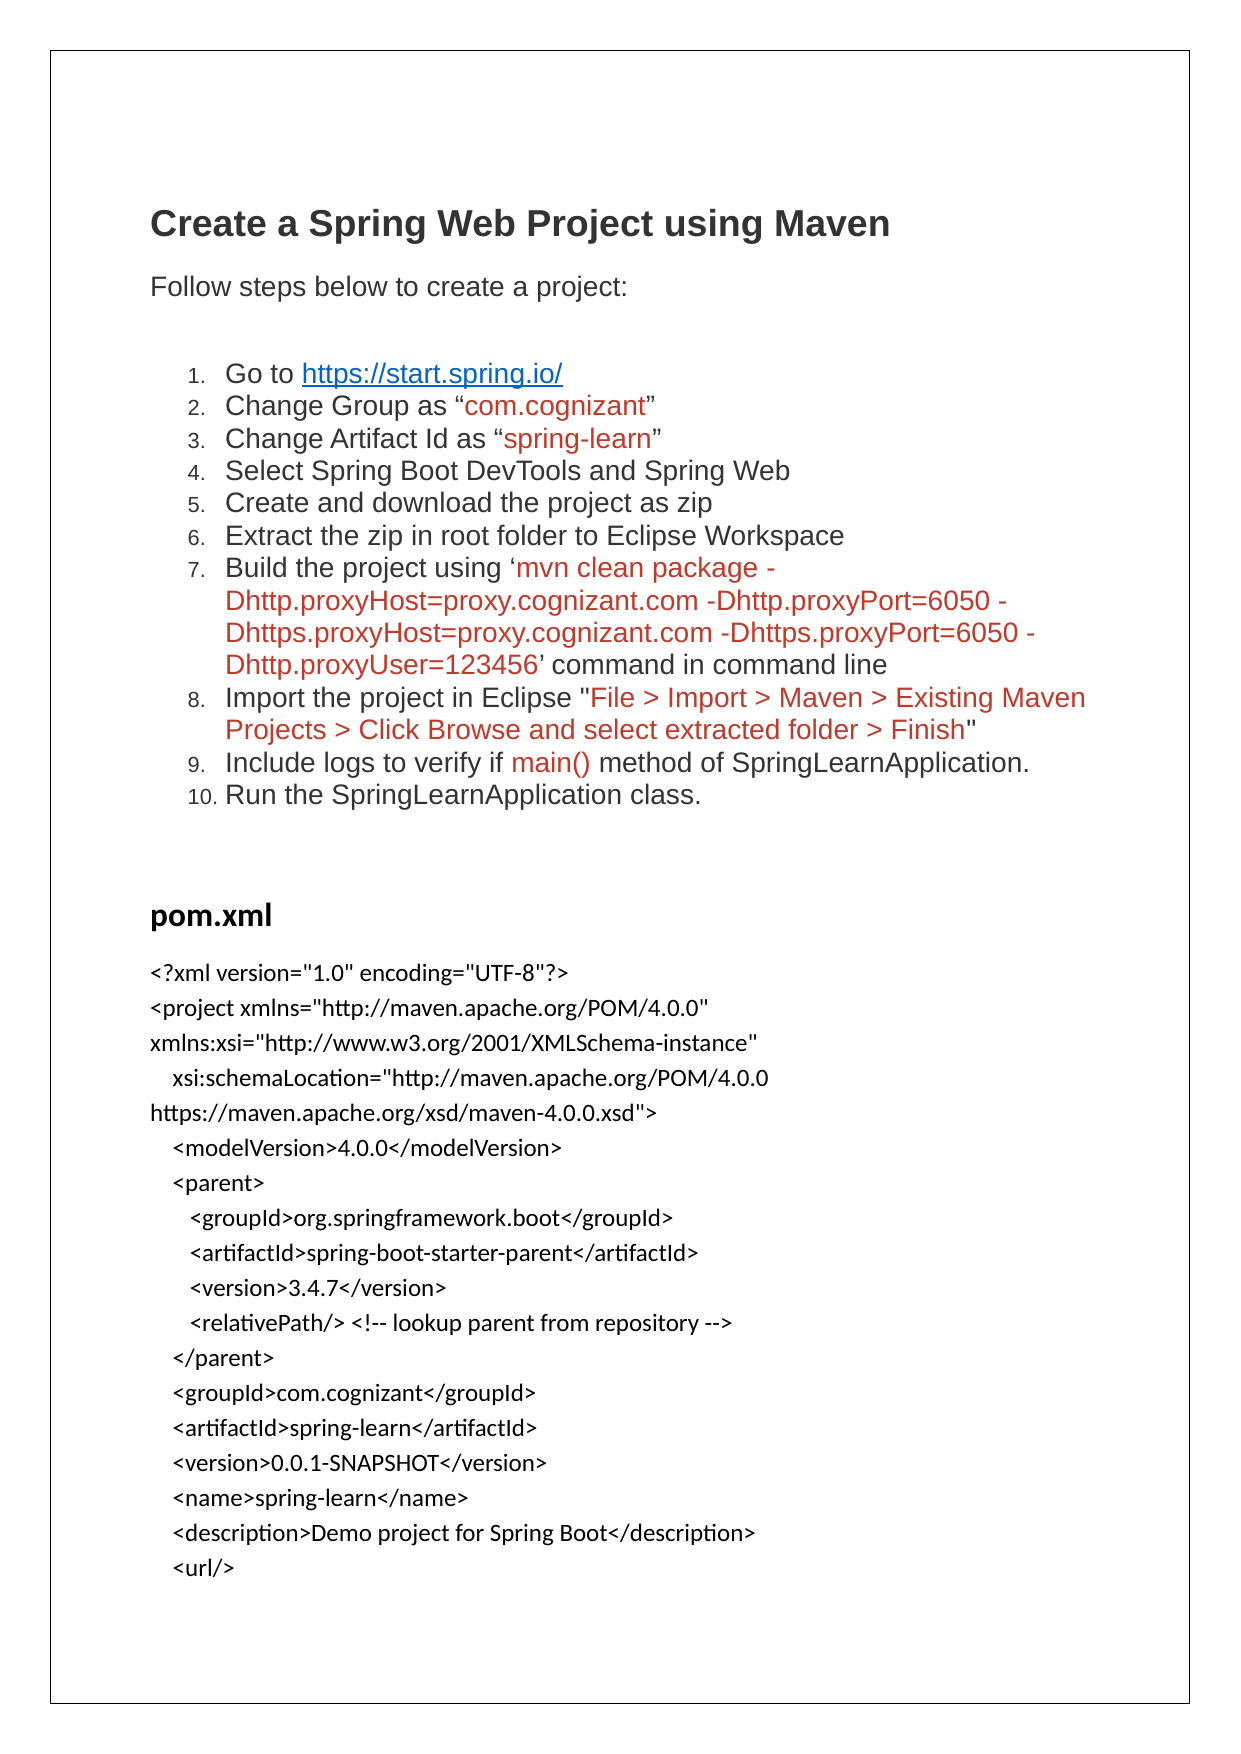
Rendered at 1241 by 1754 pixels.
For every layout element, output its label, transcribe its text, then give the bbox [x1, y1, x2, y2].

list Select Spring Boot DevTools and Spring Web [187, 454, 1090, 486]
text pom.xml [150, 894, 1090, 934]
list Change Group as “com.cognizant” [187, 389, 1090, 422]
list Include logs to verify if main() method of SpringLearnApplication. [187, 746, 1090, 778]
list Run the SpringLearnApplication class. [187, 778, 1090, 810]
list Create and download the project as zip [187, 486, 1090, 519]
list Build the project using ‘mvn clean package -Dhttp.proxyHost=proxy.cognizant.com -Dhttp.proxyPort=6050 -Dhttps.proxyHost=proxy.cognizant.com -Dhttps.proxyPort=6050 -Dhttp.proxyUser=123456’ command in command line [187, 551, 1090, 681]
list Import the project in Eclipse "File > Import > Maven > Existing Maven Projects > Click Browse and select extracted folder > Finish" [187, 681, 1090, 746]
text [150, 957, 1090, 1583]
list Change Artifact Id as “spring-learn” [187, 422, 1090, 454]
list Extract the zip in root folder to Eclipse Workspace [187, 519, 1090, 551]
list Go to https://start.spring.io/ [187, 357, 1090, 389]
text Create a Spring Web Project using Maven Follow steps below to create a project: [150, 202, 1090, 328]
